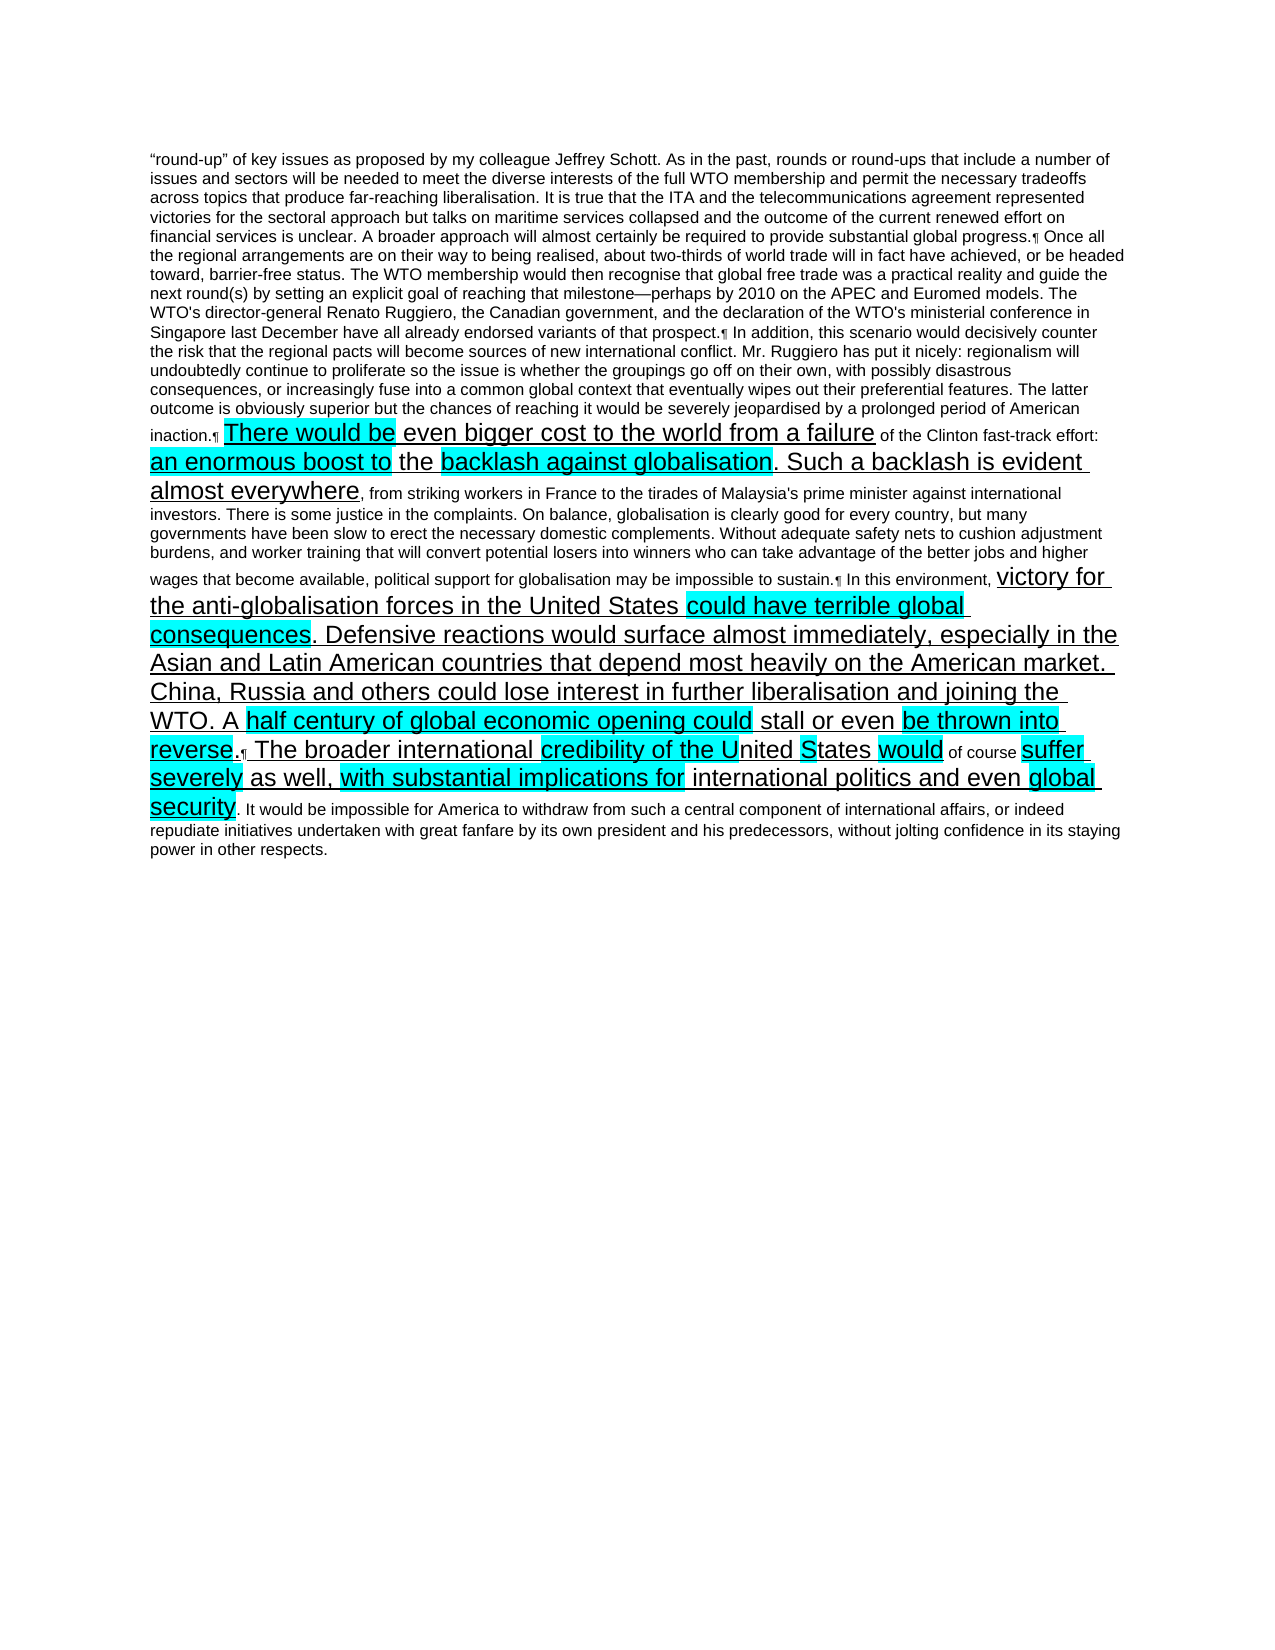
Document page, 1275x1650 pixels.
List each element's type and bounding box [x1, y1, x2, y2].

text [150, 150, 1125, 859]
